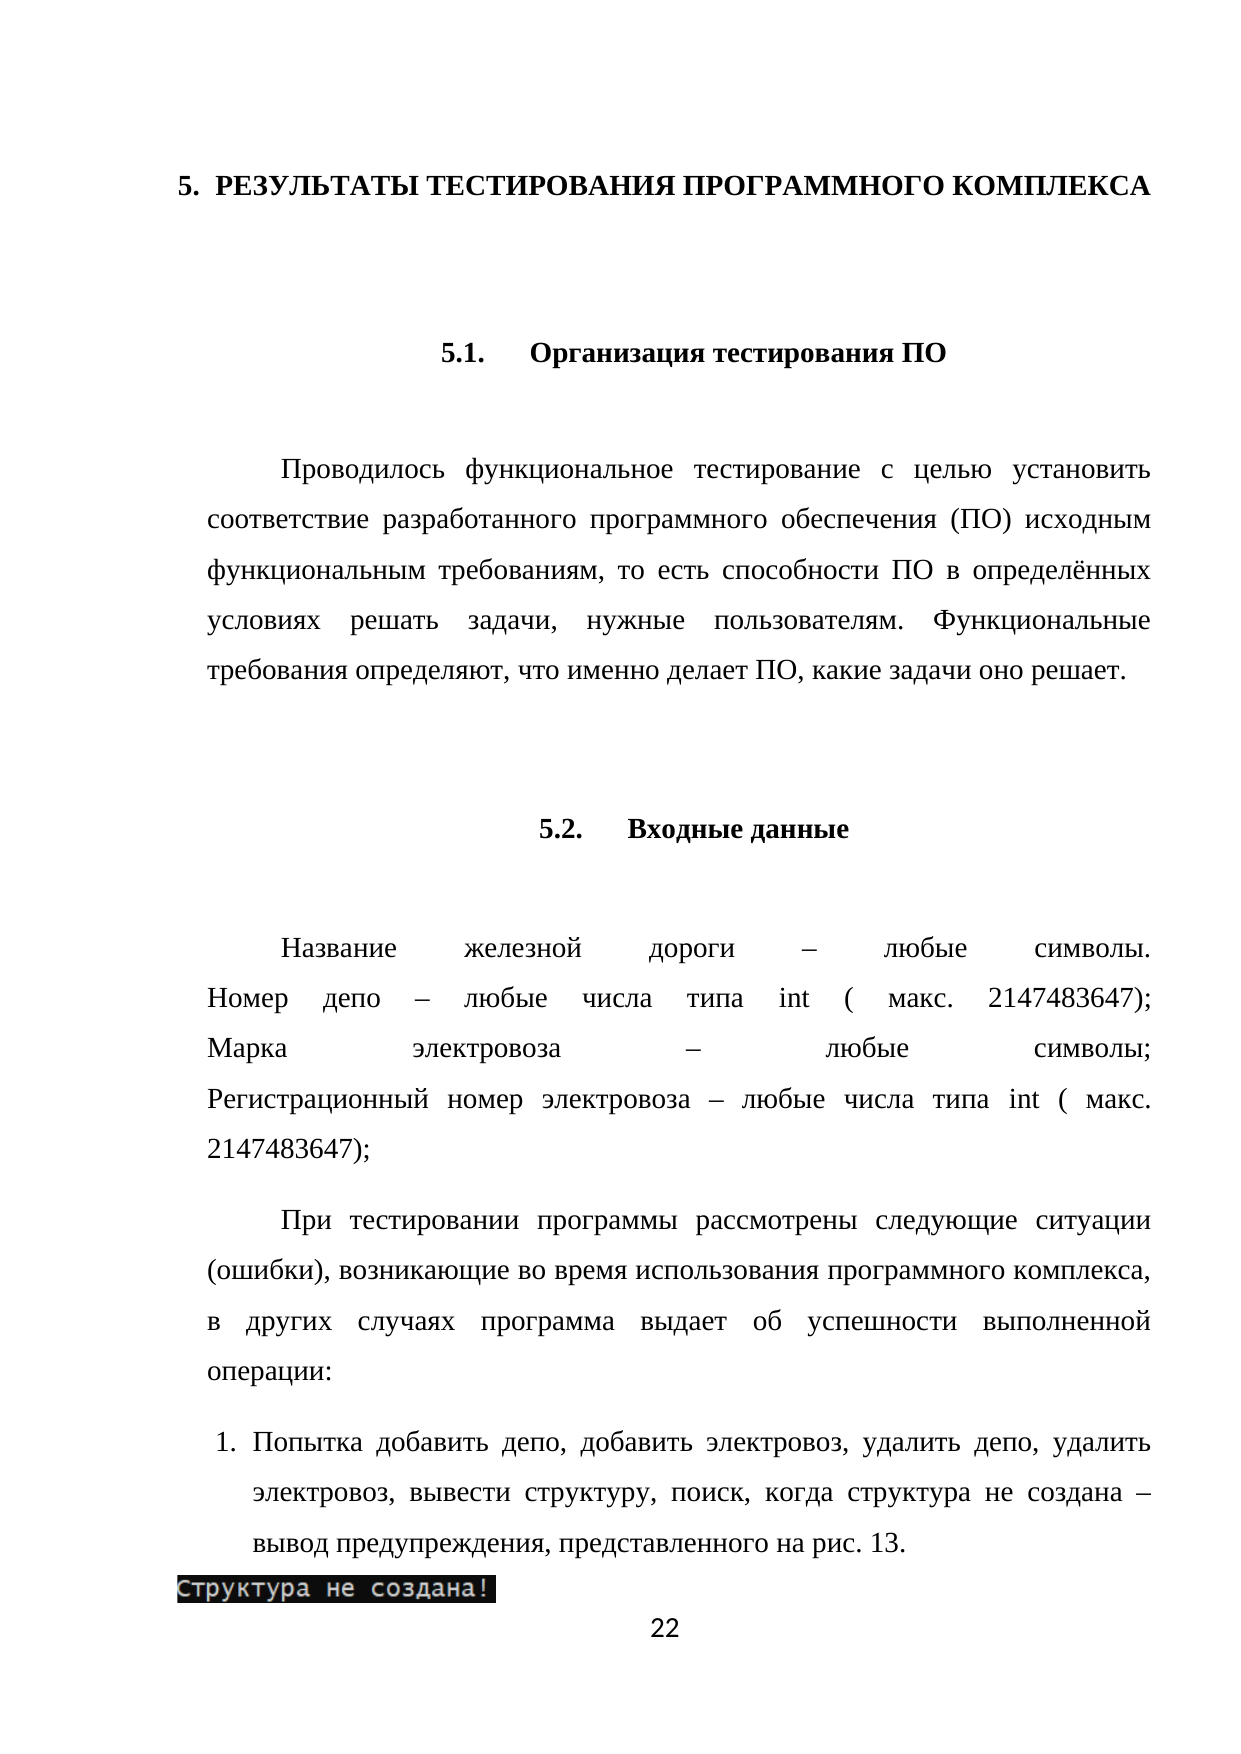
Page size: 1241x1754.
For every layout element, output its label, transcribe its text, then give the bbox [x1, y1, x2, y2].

subtitle РЕЗУЛЬТАТЫ ТЕСТИРОВАНИЯ ПРОГРАММНОГО КОМПЛЕКСА [177, 168, 1152, 202]
text Название железной дороги – любые символы. Номер депо – любые числа типа int ( макс. 2147483647); Марка электровоза – любые символы; Регистрационный номер электровоза – любые числа типа int ( макс. 2147483647); [207, 930, 1152, 1164]
list Попытка добавить депо, добавить электровоз, удалить депо, удалить электровоз, вывести структуру, поиск, когда структура не создана – вывод предупреждения, представленного на риc. 13. [215, 1424, 1152, 1558]
subtitle Организация тестирования ПО [236, 335, 1152, 368]
text Проводилось функциональное тестирование с целью установить соответствие разработанного программного обеспечения (ПО) исходным функциональным требованиям, то есть способности ПО в определённых условиях решать задачи, нужные пользователям. Функциональные требования определяют, что именно делает ПО, какие задачи оно решает. [207, 451, 1152, 686]
picture [177, 1575, 496, 1603]
text При тестировании программы рассмотрены следующие ситуации (ошибки), возникающие во время использования программного комплекса, в других случаях программа выдает об успешности выполненной операции: [207, 1202, 1152, 1387]
subtitle Входные данные [236, 811, 1152, 845]
